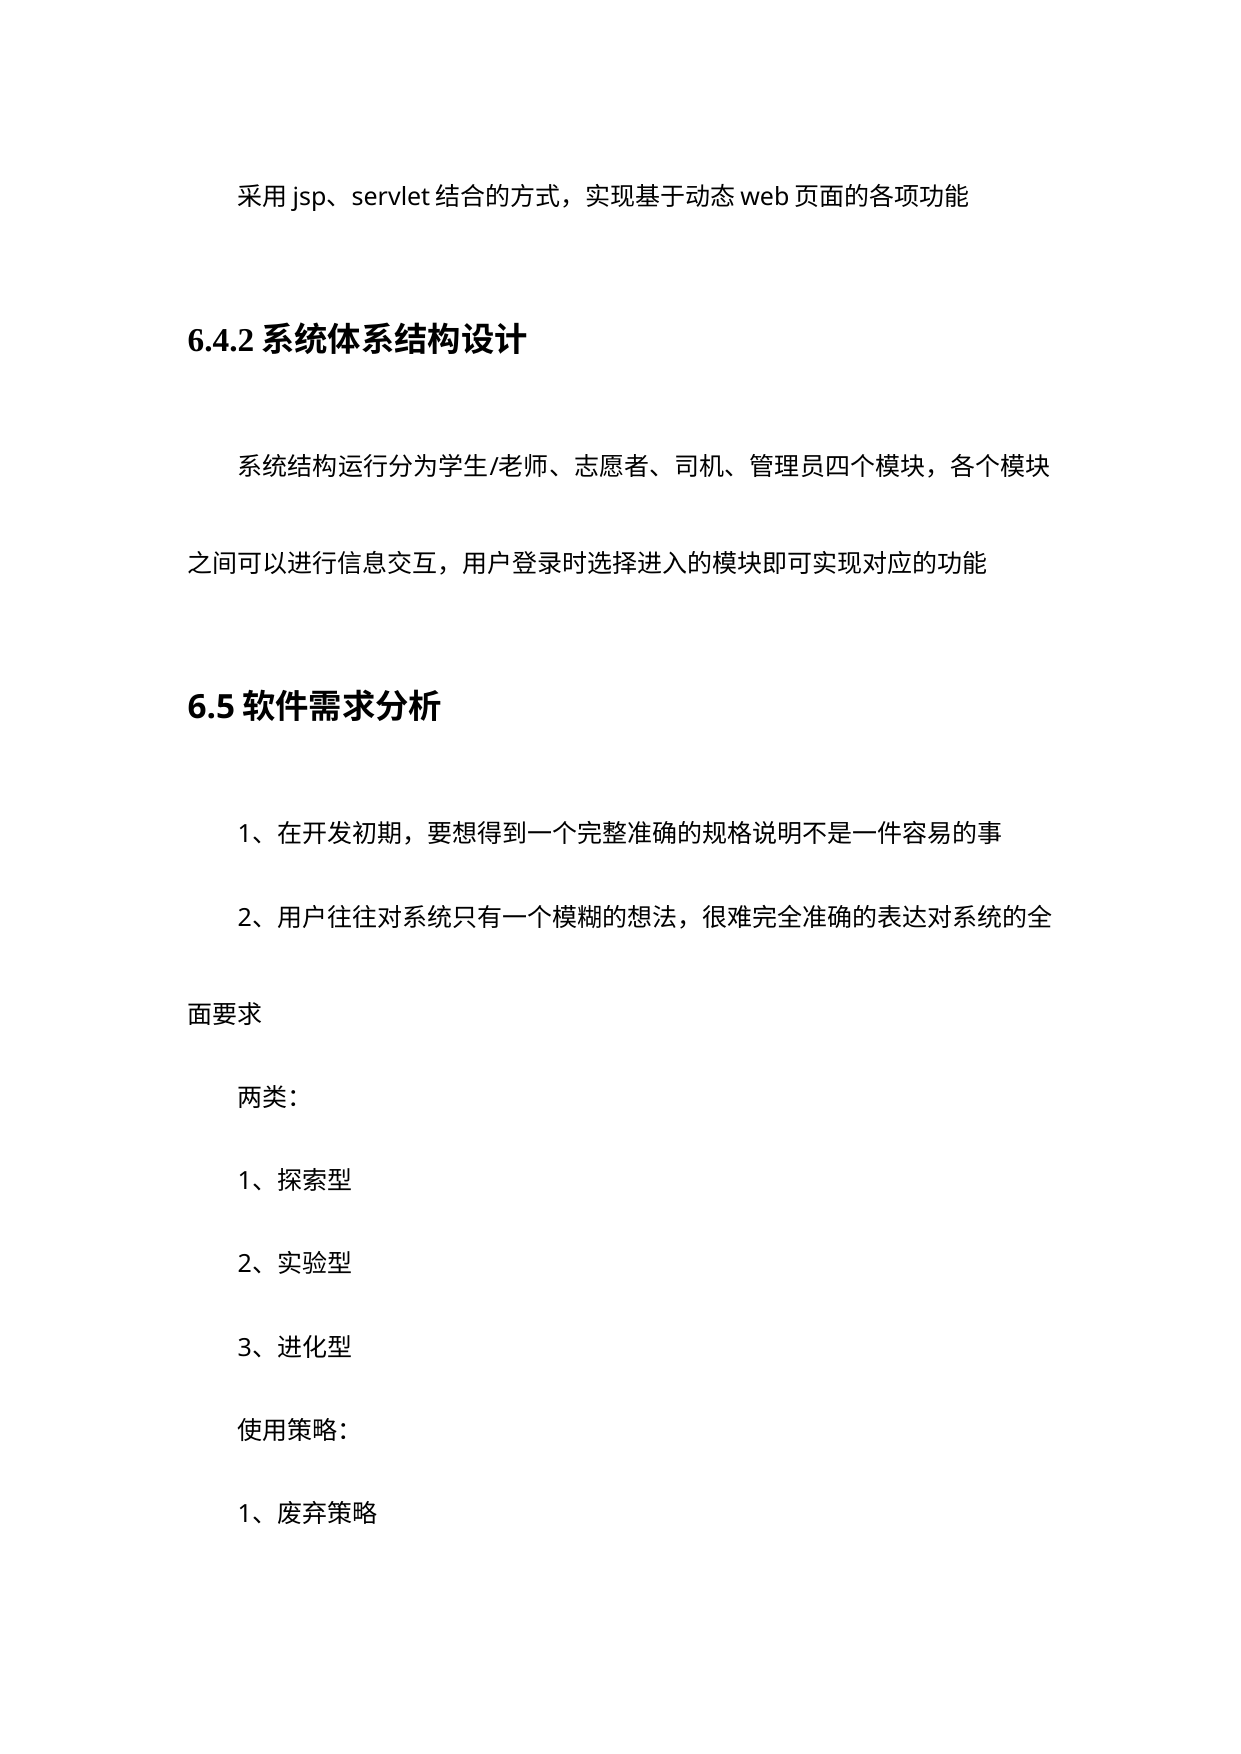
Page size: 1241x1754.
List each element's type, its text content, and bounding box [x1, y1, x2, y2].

text 1、在开发初期，要想得到一个完整准确的规格说明不是一件容易的事 [187, 799, 1053, 864]
text 2、用户往往对系统只有一个模糊的想法，很难完全准确的表达对系统的全面要求 [187, 883, 1053, 1045]
text 3、进化型 [187, 1313, 1053, 1378]
text 1、废弃策略 [187, 1479, 1053, 1544]
text 2、实验型 [187, 1229, 1053, 1294]
subtitle 6.5软件需求分析 [187, 672, 1053, 737]
subtitle 系统体系结构设计 [187, 305, 1053, 370]
text 采用jsp、servlet结合的方式，实现基于动态web页面的各项功能 [187, 162, 1053, 227]
text 两类： [187, 1063, 1053, 1128]
text 系统结构运行分为学生/老师、志愿者、司机、管理员四个模块，各个模块之间可以进行信息交互，用户登录时选择进入的模块即可实现对应的功能 [187, 432, 1053, 594]
text 使用策略： [187, 1396, 1053, 1461]
text 1、探索型 [187, 1146, 1053, 1211]
